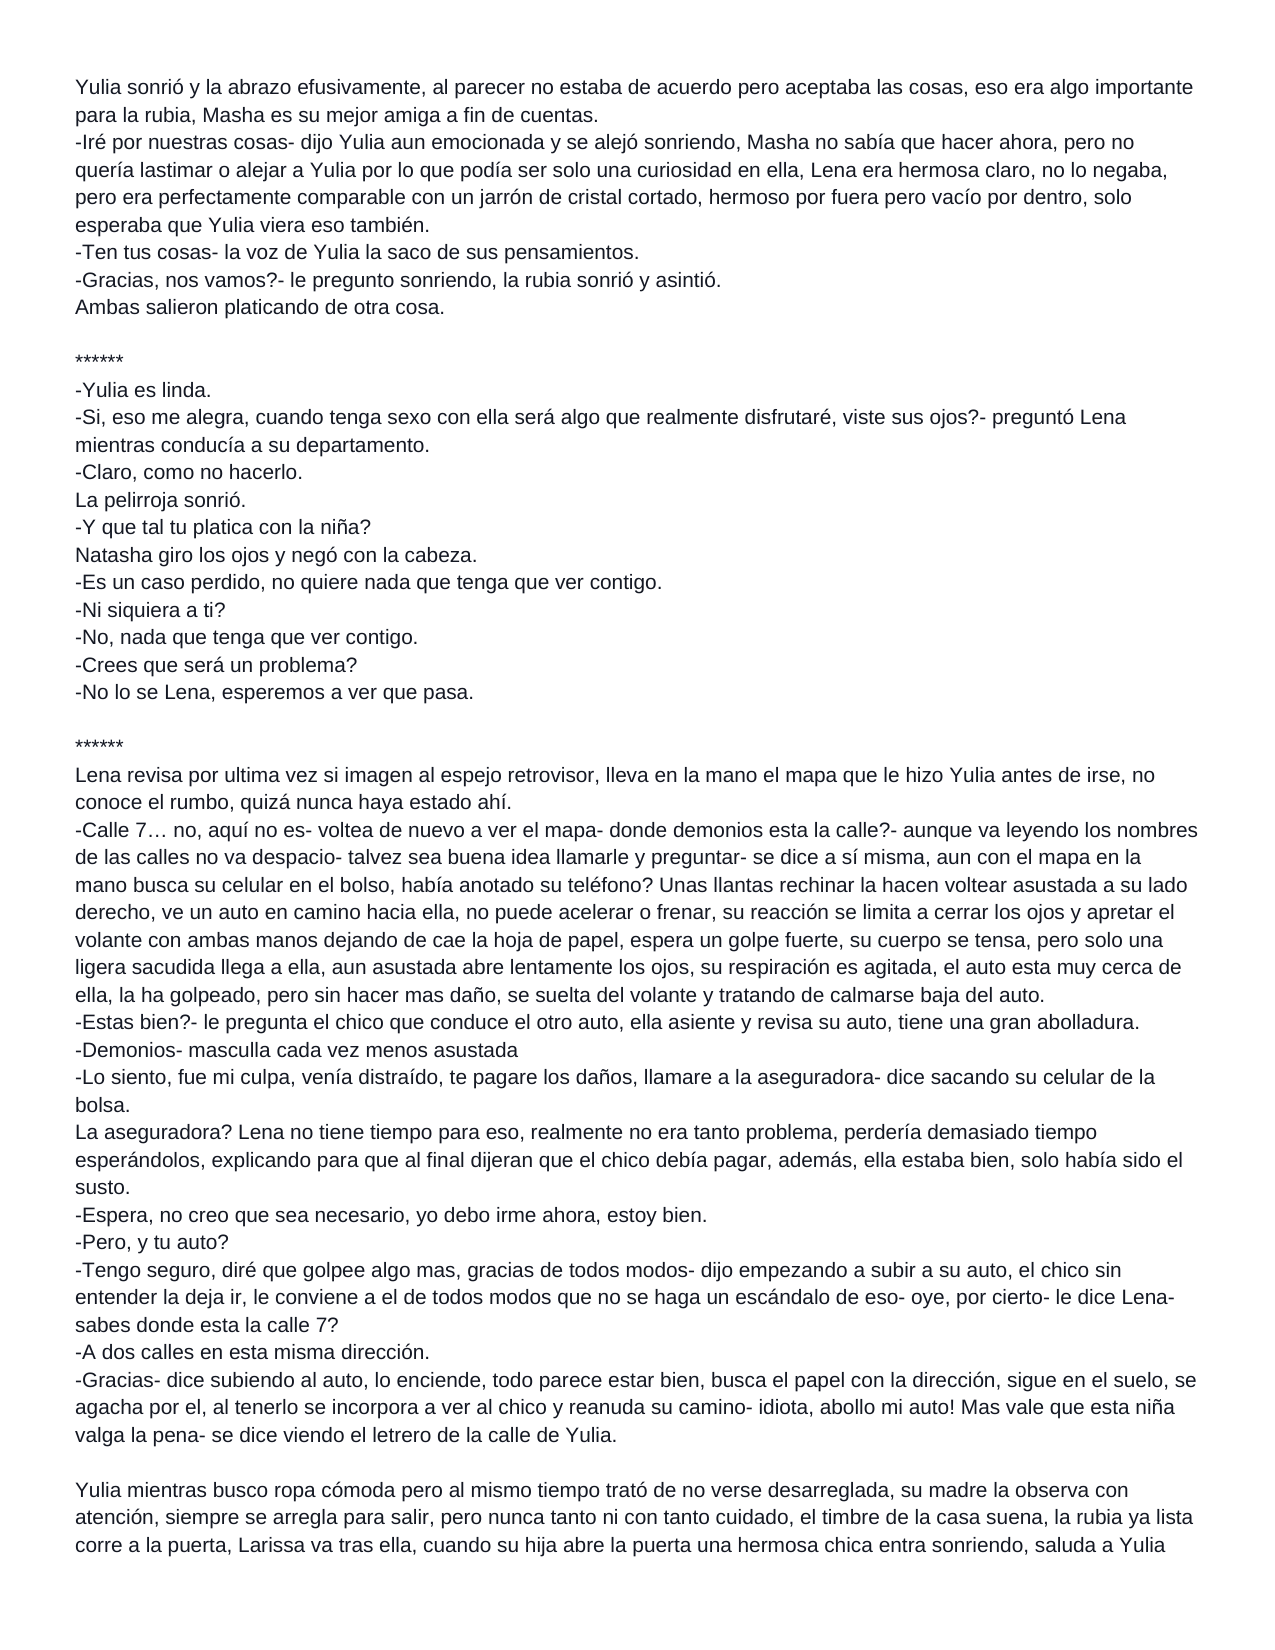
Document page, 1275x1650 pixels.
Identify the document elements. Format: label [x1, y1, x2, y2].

text [75, 75, 1200, 1556]
